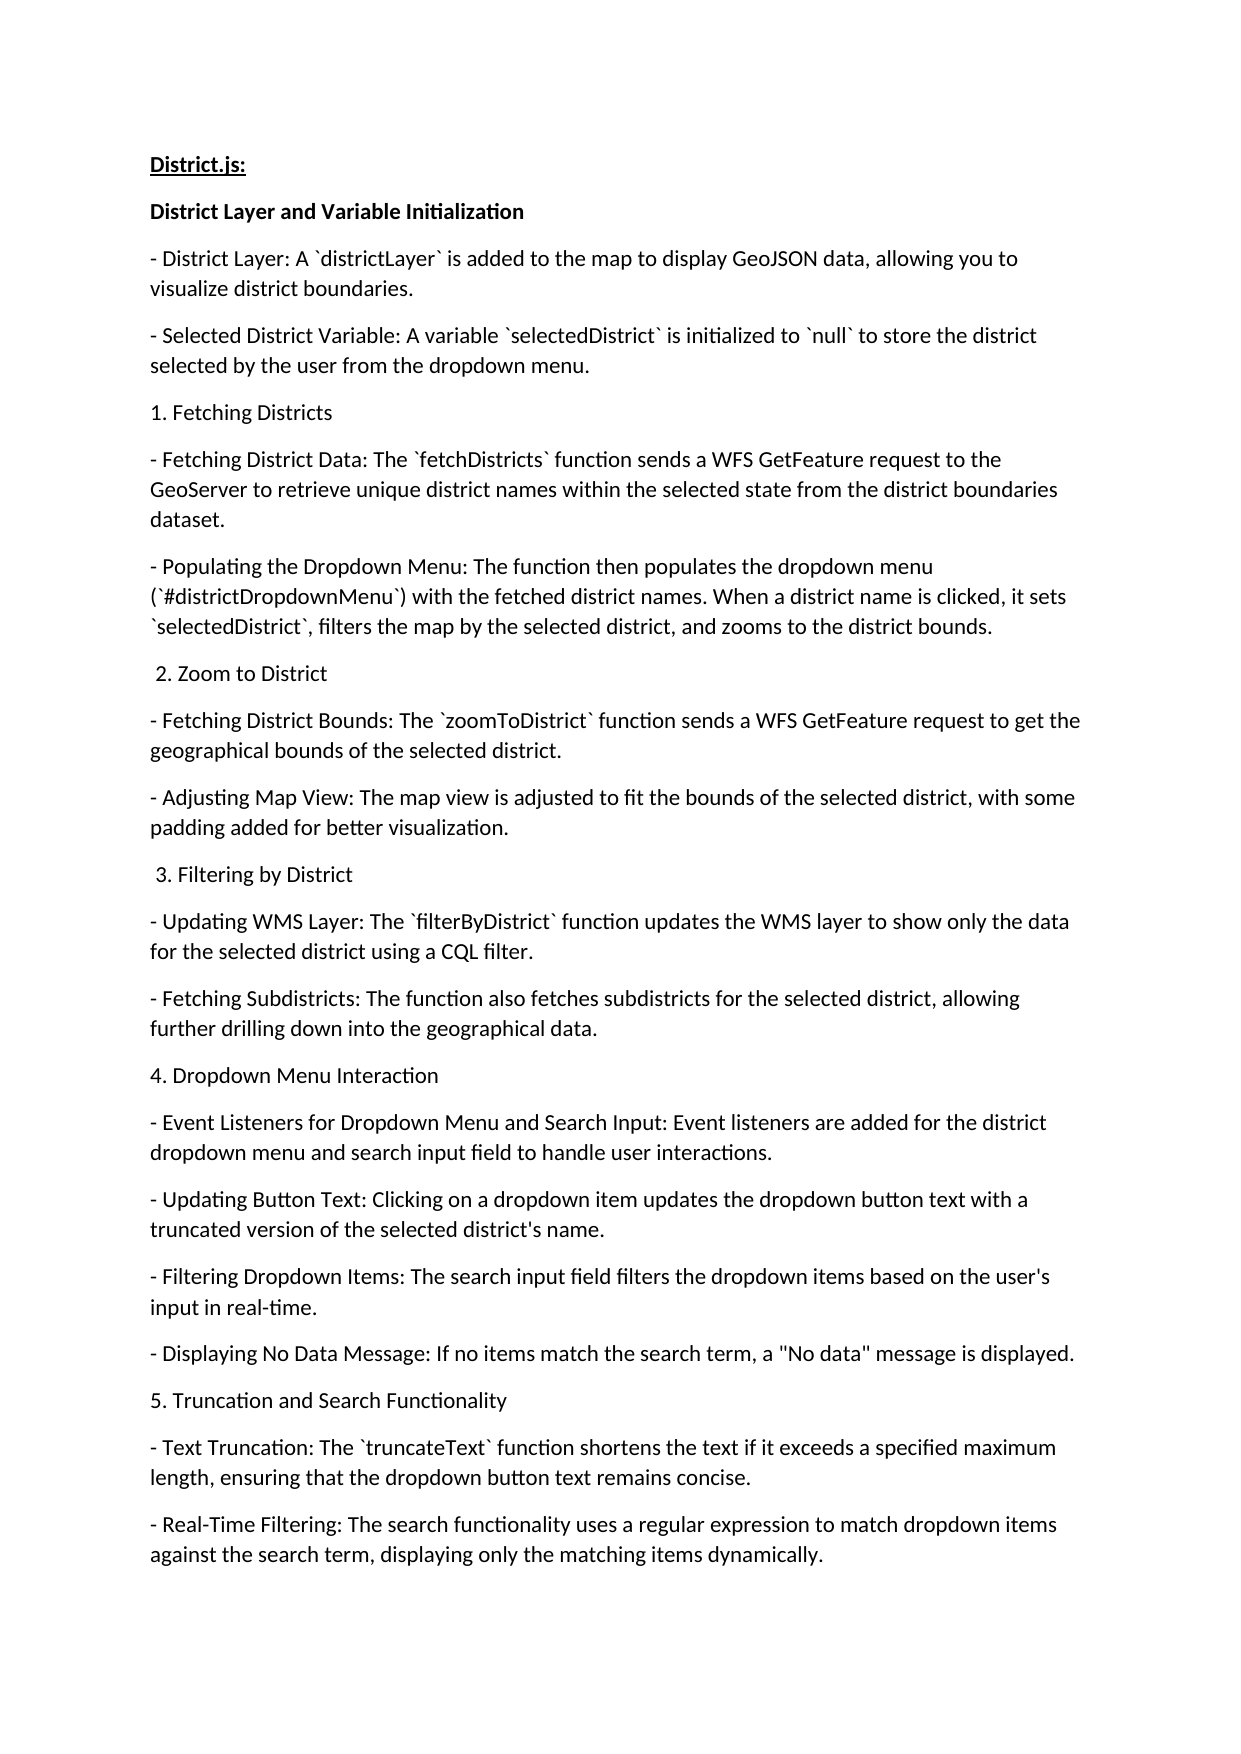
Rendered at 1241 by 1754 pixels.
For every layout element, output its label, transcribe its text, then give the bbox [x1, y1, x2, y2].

text 3. Filtering by District [150, 860, 1090, 888]
text - Filtering Dropdown Items: The search input field filters the dropdown items based on the user's input in real-time. [150, 1262, 1090, 1321]
text - District Layer: A `districtLayer` is added to the map to display GeoJSON data, allowing you to visualize district boundaries. [150, 244, 1090, 302]
text - Fetching Subdistricts: The function also fetches subdistricts for the selected district, allowing further drilling down into the geographical data. [150, 984, 1090, 1043]
text 5. Truncation and Search Functionality [150, 1386, 1090, 1414]
text - Adjusting Map View: The map view is adjusted to fit the bounds of the selected district, with some padding added for better visualization. [150, 783, 1090, 842]
text 4. Dropdown Menu Interaction [150, 1061, 1090, 1089]
text - Real-Time Filtering: The search functionality uses a regular expression to match dropdown items against the search term, displaying only the matching items dynamically. [150, 1510, 1090, 1569]
text - Populating the Dropdown Menu: The function then populates the dropdown menu (`#districtDropdownMenu`) with the fetched district names. When a district name is clicked, it sets `selectedDistrict`, filters the map by the selected district, and zooms to the district bounds. [150, 552, 1090, 641]
text - Updating WMS Layer: The `filterByDistrict` function updates the WMS layer to show only the data for the selected district using a CQL filter. [150, 907, 1090, 966]
text 2. Zoom to District [150, 659, 1090, 687]
text - Fetching District Bounds: The `zoomToDistrict` function sends a WFS GetFeature request to get the geographical bounds of the selected district. [150, 706, 1090, 764]
text - Updating Button Text: Clicking on a dropdown item updates the dropdown button text with a truncated version of the selected district's name. [150, 1185, 1090, 1244]
text District.js: [150, 150, 1090, 178]
text - Fetching District Data: The `fetchDistricts` function sends a WFS GetFeature request to the GeoServer to retrieve unique district names within the selected state from the district boundaries dataset. [150, 445, 1090, 533]
text - Event Listeners for Dropdown Menu and Search Input: Event listeners are added for the district dropdown menu and search input field to handle user interactions. [150, 1108, 1090, 1167]
text 1. Fetching Districts [150, 398, 1090, 426]
text District Layer and Variable Initialization [150, 197, 1090, 225]
text - Displaying No Data Message: If no items match the search term, a "No data" message is displayed. [150, 1339, 1090, 1368]
text - Text Truncation: The `truncateText` function shortens the text if it exceeds a specified maximum length, ensuring that the dropdown button text remains concise. [150, 1433, 1090, 1492]
text - Selected District Variable: A variable `selectedDistrict` is initialized to `null` to store the district selected by the user from the dropdown menu. [150, 321, 1090, 379]
